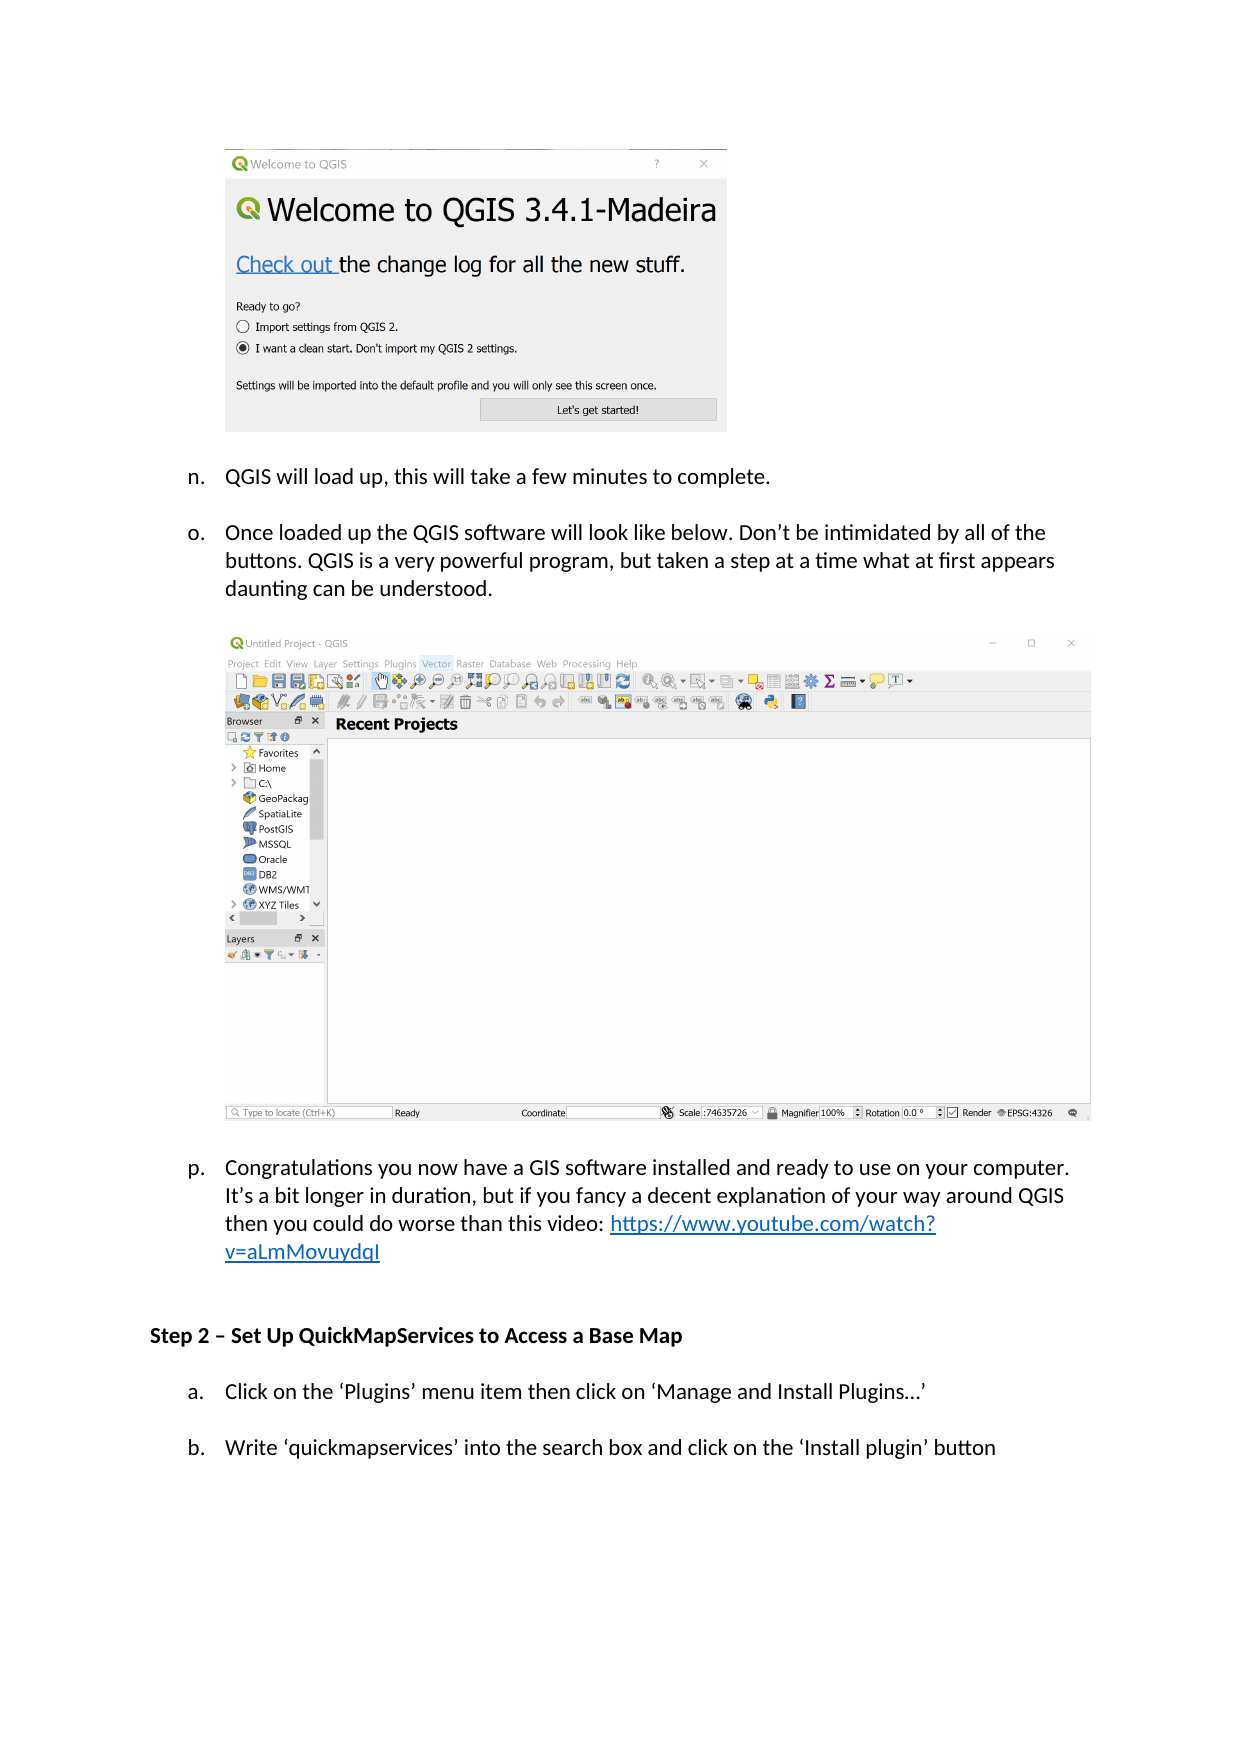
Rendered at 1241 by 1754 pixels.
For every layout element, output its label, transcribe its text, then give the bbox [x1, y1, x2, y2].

list Congratulations you now have a GIS software installed and ready to use on your computer. It’s a bit longer in duration, but if you fancy a decent explanation of your way around QGIS then you could do worse than this video: https://www.youtube.com/watch?v=aLmMovuydqI [187, 1153, 1090, 1265]
list Click on the ‘Plugins’ menu item then click on ‘Manage and Install Plugins…’ [187, 1377, 1090, 1405]
list QGIS will load up, this will take a few minutes to complete. [187, 462, 1090, 490]
picture [225, 632, 1091, 1121]
text Step 2 – Set Up QuickMapServices to Access a Base Map [150, 1321, 1090, 1349]
list Once loaded up the QGIS software will look like below. Don’t be intimidated by all of the buttons. QGIS is a very powerful program, but taken a step at a time what at first appears daunting can be understood. [187, 518, 1090, 602]
list Write ‘quickmapservices’ into the search box and click on the ‘Install plugin’ button [187, 1433, 1090, 1461]
picture [225, 149, 727, 432]
